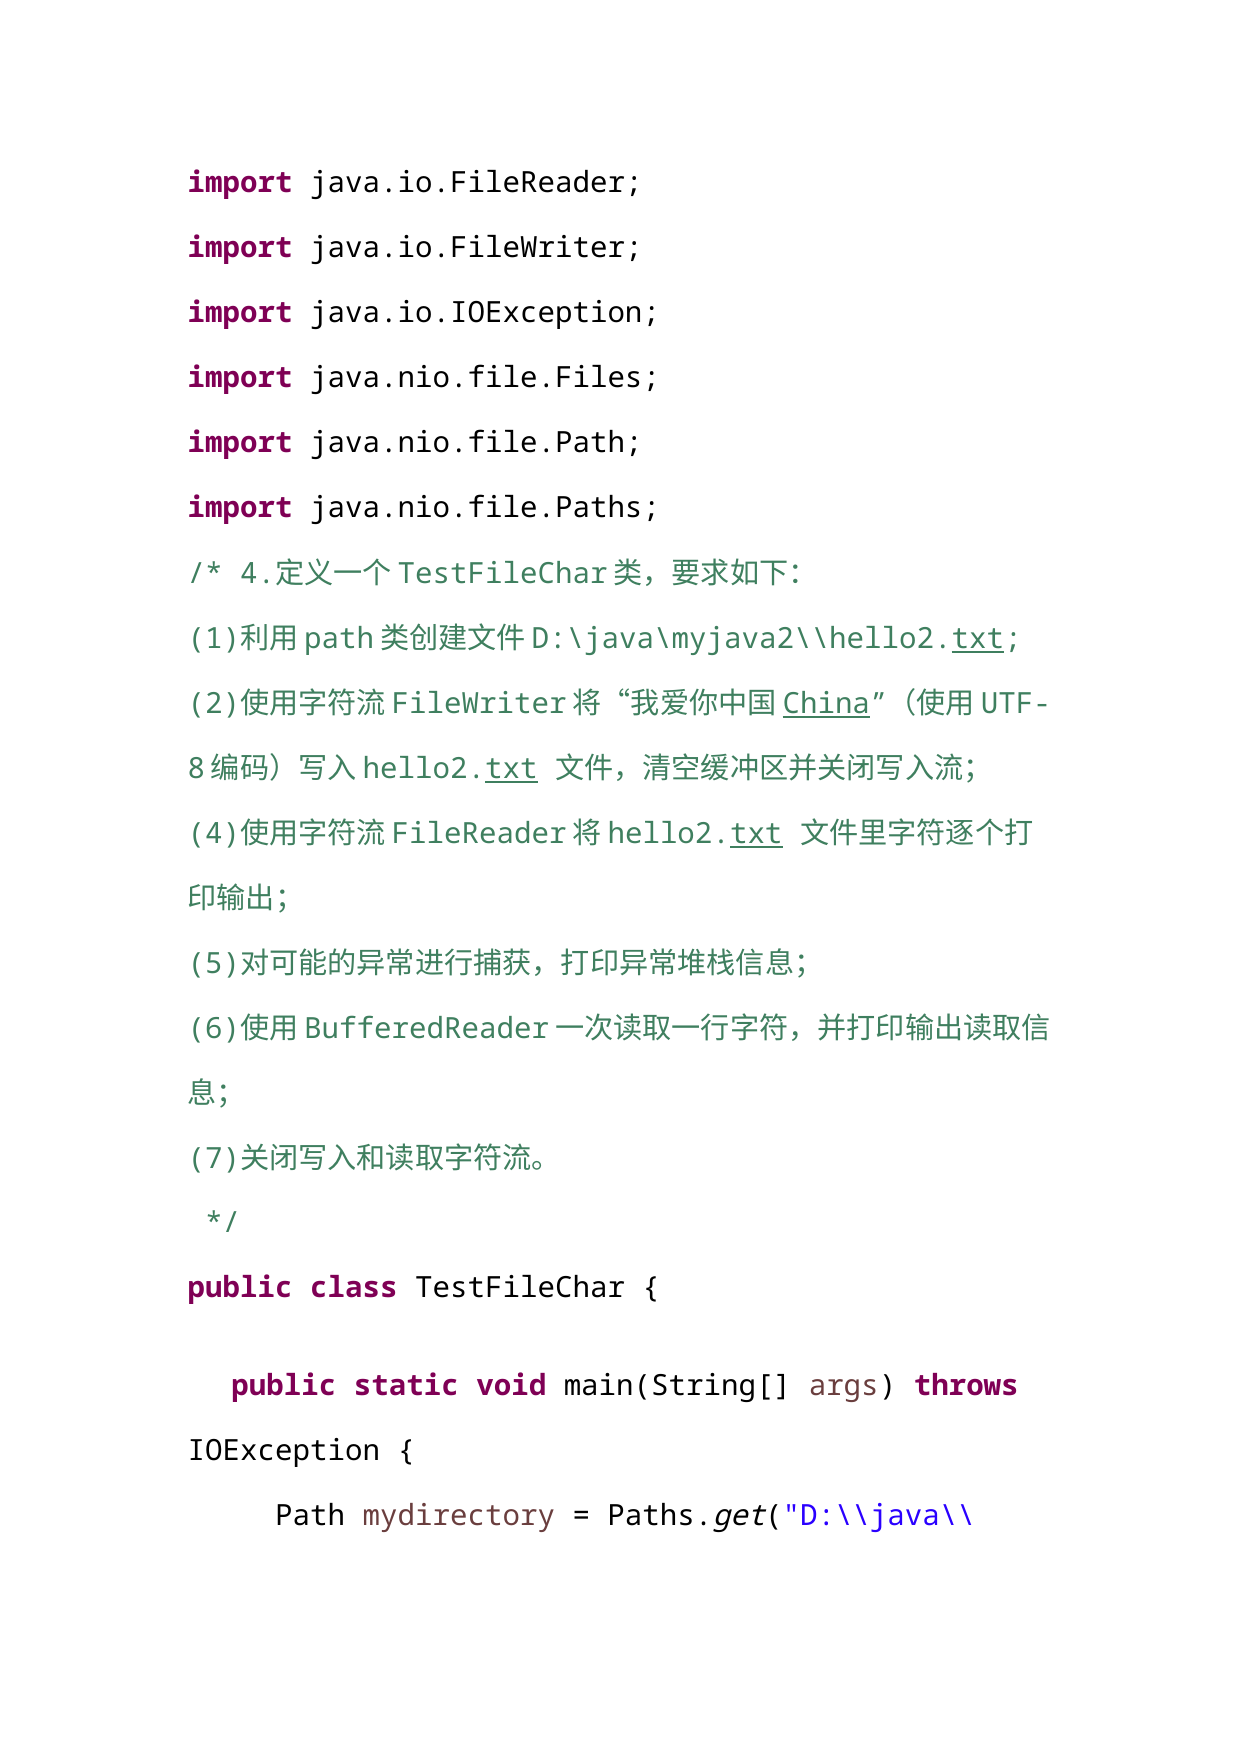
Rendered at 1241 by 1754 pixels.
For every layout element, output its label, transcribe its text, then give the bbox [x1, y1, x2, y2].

text import java.nio.file.Files; [187, 344, 1053, 409]
text public static void main(String[] args) throws IOException { [187, 1351, 1053, 1481]
text (2)使用字符流FileWriter将“我爱你中国China”（使用UTF-8编码）写入hello2.txt 文件，清空缓冲区并关闭写入流； [187, 669, 1053, 799]
text */ [187, 1189, 1053, 1254]
text (5)对可能的异常进行捕获，打印异常堆栈信息； [187, 929, 1053, 994]
text import java.io.FileReader; [187, 149, 1053, 214]
text public class TestFileChar { [187, 1254, 1053, 1319]
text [187, 1481, 1053, 1546]
text import java.io.IOException; [187, 279, 1053, 344]
text /* 4.定义一个TestFileChar类，要求如下： [187, 539, 1053, 604]
text import java.nio.file.Path; [187, 409, 1053, 474]
text (4)使用字符流FileReader将hello2.txt 文件里字符逐个打印输出； [187, 799, 1053, 929]
text import java.io.FileWriter; [187, 214, 1053, 279]
text (1)利用path类创建文件D:\java\myjava2\\hello2.txt; [187, 604, 1053, 669]
text (7)关闭写入和读取字符流。 [187, 1124, 1053, 1189]
text import java.nio.file.Paths; [187, 474, 1053, 539]
text (6)使用BufferedReader一次读取一行字符，并打印输出读取信息； [187, 994, 1053, 1124]
